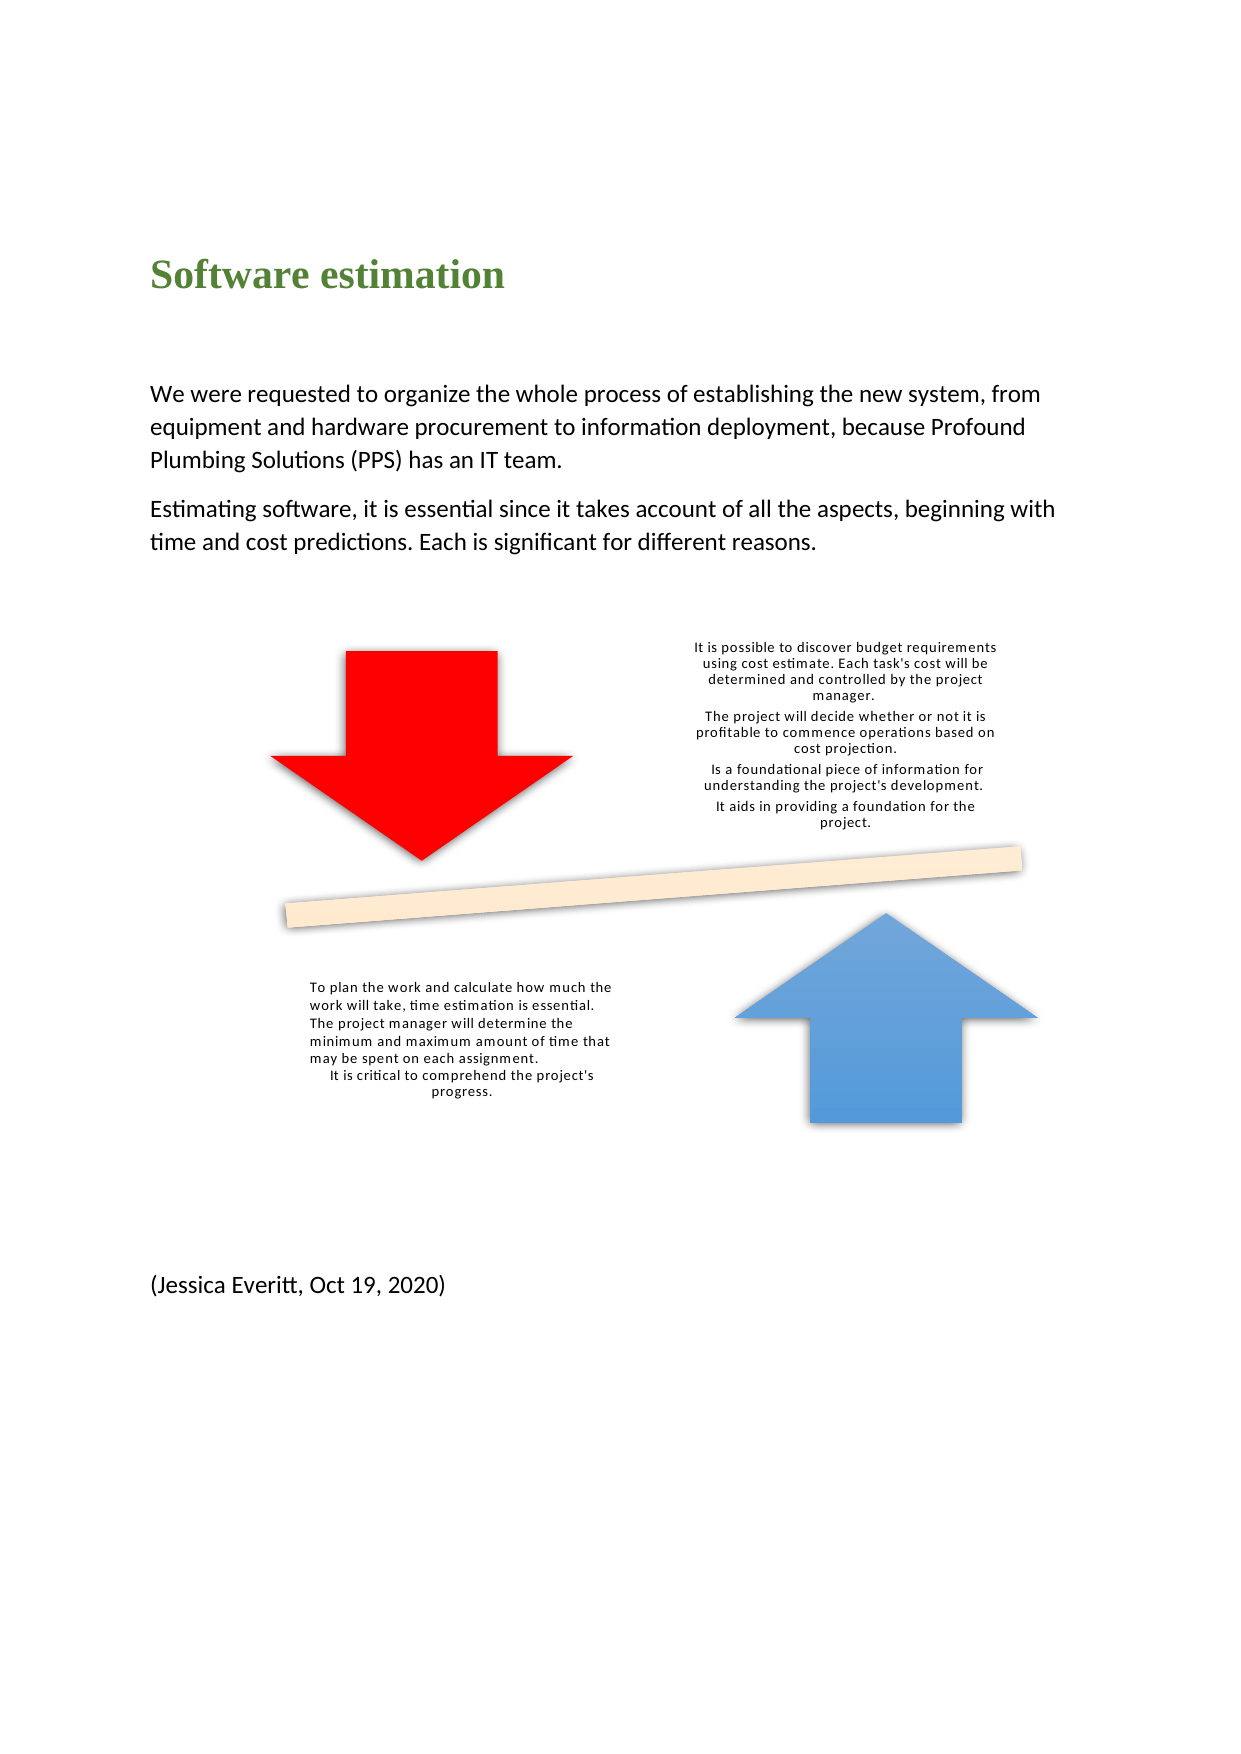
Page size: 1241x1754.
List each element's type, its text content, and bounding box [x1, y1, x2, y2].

text Estimating software, it is essential since it takes account of all the aspects, beginning with time and cost predictions. Each is significant for different reasons. [150, 493, 1090, 557]
text We were requested to organize the whole process of establishing the new system, from equipment and hardware procurement to information deployment, because Profound Plumbing Solutions (PPS) has an IT team. [150, 378, 1090, 474]
text Software estimation [150, 249, 1090, 297]
text (Jessica Everitt, Oct 19, 2020) [150, 1269, 1090, 1299]
